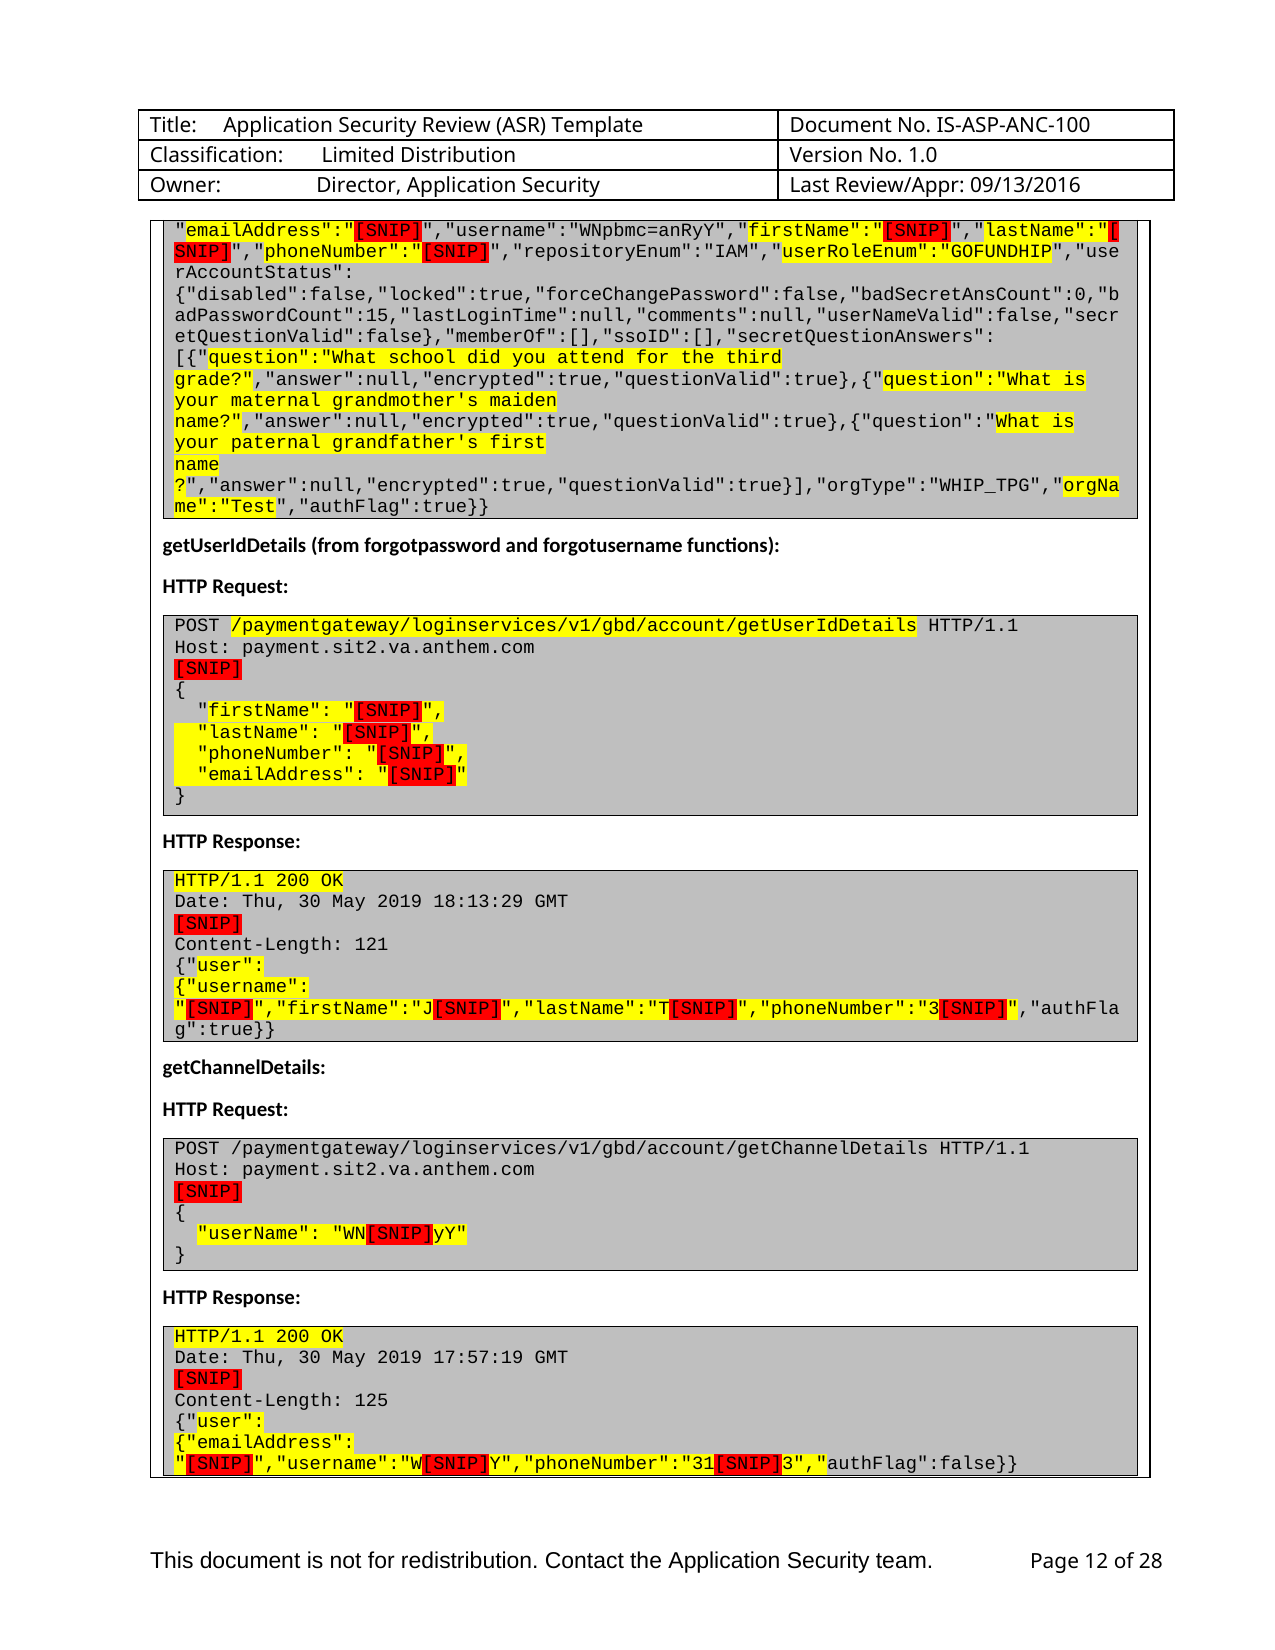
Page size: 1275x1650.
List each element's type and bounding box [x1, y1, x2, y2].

table_cell [151, 221, 1149, 1477]
